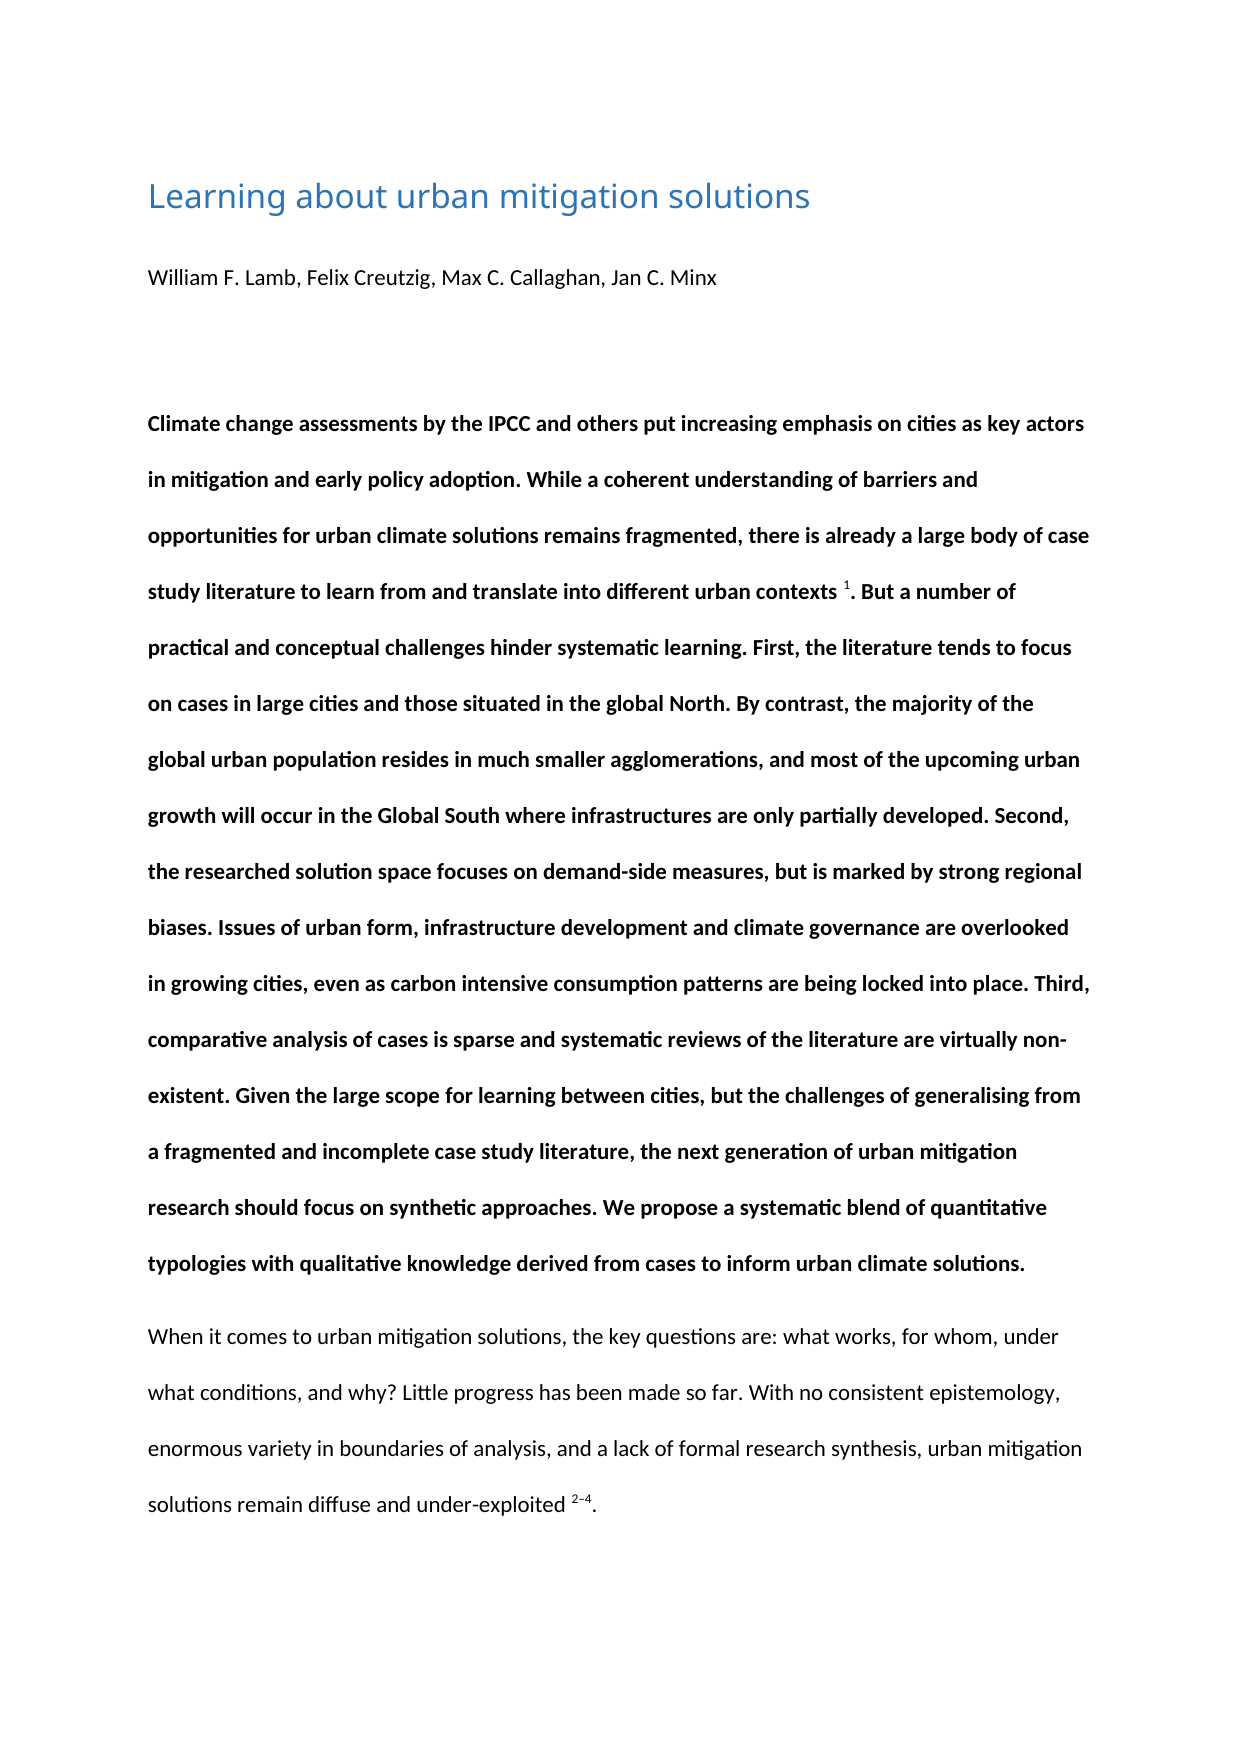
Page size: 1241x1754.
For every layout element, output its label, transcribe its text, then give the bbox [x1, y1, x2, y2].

text Climate change assessments by the IPCC and others put increasing emphasis on cities as key actors in mitigation and early policy adoption. While a coherent understanding of barriers and opportunities for urban climate solutions remains fragmented, there is already a large body of case study literature to learn from and translate into different urban contexts 1. But a number of practical and conceptual challenges hinder systematic learning. First, the literature tends to focus on cases in large cities and those situated in the global North. By contrast, the majority of the global urban population resides in much smaller agglomerations, and most of the upcoming urban growth will occur in the Global South where infrastructures are only partially developed. Second, the researched solution space focuses on demand-side measures, but is marked by strong regional biases. Issues of urban form, infrastructure development and climate governance are overlooked in growing cities, even as carbon intensive consumption patterns are being locked into place. Third, comparative analysis of cases is sparse and systematic reviews of the literature are virtually non-existent. Given the large scope for learning between cities, but the challenges of generalising from a fragmented and incomplete case study literature, the next generation of urban mitigation research should focus on synthetic approaches. We propose a systematic blend of quantitative typologies with qualitative knowledge derived from cases to inform urban climate solutions. [148, 409, 1093, 1277]
text William F. Lamb, Felix Creutzig, Max C. Callaghan, Jan C. Minx [148, 263, 1093, 291]
subtitle Learning about urban mitigation solutions [148, 173, 1093, 218]
text When it comes to urban mitigation solutions, the key questions are: what works, for whom, under what conditions, and why? Little progress has been made so far. With no consistent epistemology, enormous variety in boundaries of analysis, and a lack of formal research synthesis, urban mitigation solutions remain diffuse and under-exploited 2–4. [148, 1322, 1093, 1518]
